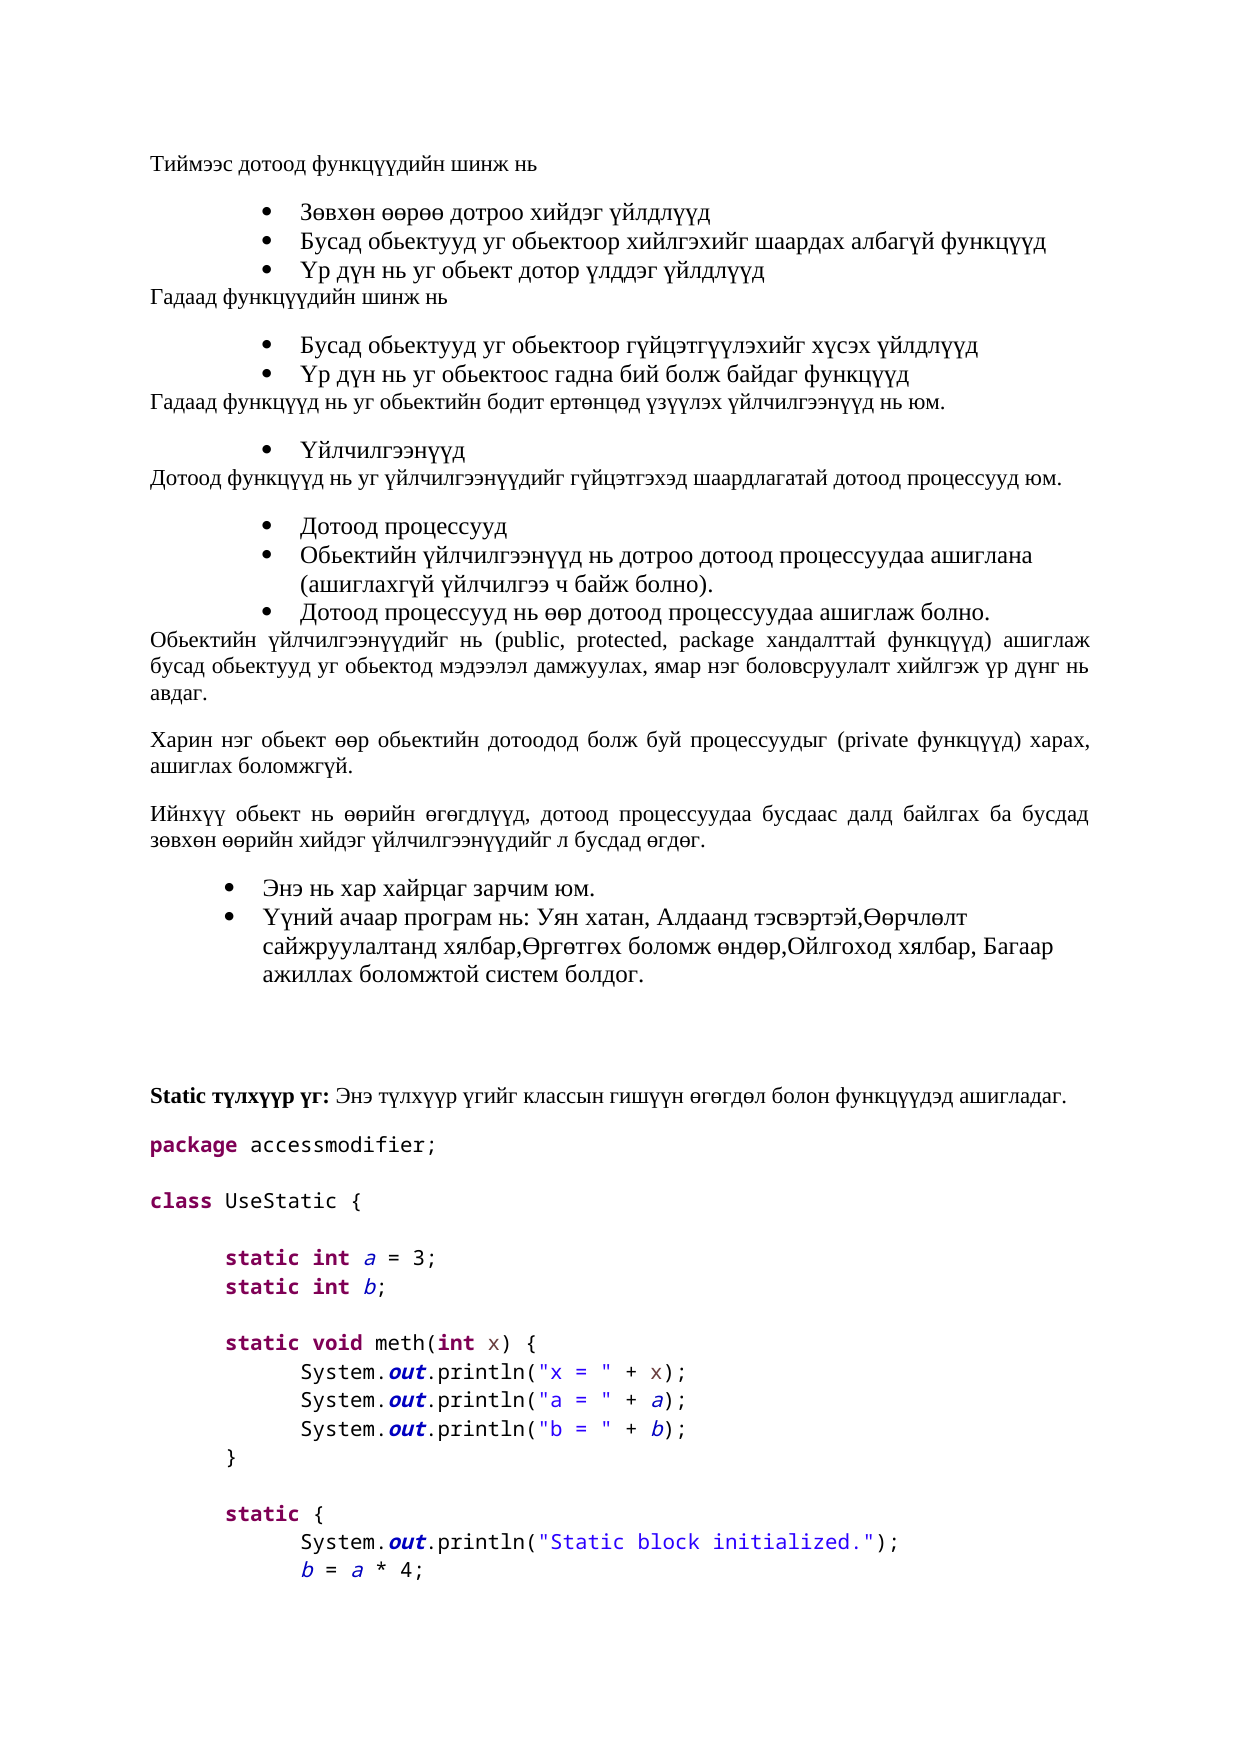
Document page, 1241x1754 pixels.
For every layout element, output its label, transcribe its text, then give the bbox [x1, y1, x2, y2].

text System.out.println("a = " + a); [150, 1385, 1090, 1414]
list Бусад обьектууд уг обьектоор хийлгэхийг шаардах албагүй функцүүд [262, 226, 1090, 255]
list Обьектийн үйлчилгээнүүд нь дотроо дотоод процессуудаа ашиглана (ашиглахгүй үйлчилгээ ч байж болно). [262, 540, 1090, 597]
text static int a = 3; [150, 1243, 1090, 1272]
list Дотоод процессууд нь өөр дотоод процессуудаа ашиглаж болно. [262, 597, 1090, 626]
list Үр дүн нь уг обьектоос гадна бий болж байдаг функцүүд [262, 359, 1090, 388]
text System.out.println("x = " + x); [150, 1357, 1090, 1385]
text Тиймээс дотоод функцүүдийн шинж нь [150, 150, 1090, 176]
list Үр дүн нь уг обьект дотор үлддэг үйлдлүүд [262, 255, 1090, 283]
text static int b; [150, 1272, 1090, 1300]
text System.out.println("b = " + b); [150, 1414, 1090, 1442]
text Харин нэг обьект өөр обьектийн дотоодод болж буй процессуудыг (private функцүүд) харах, ашиглах боломжгүй. [150, 726, 1090, 779]
list Үүний ачаар програм нь: Уян хатан, Алдаанд тэсвэртэй,Өөрчлөлт сайжруулалтанд хялбар,Өргөтгөх боломж өндөр,Ойлгоход хялбар, Багаар ажиллах боломжтой систем болдог. [225, 902, 1090, 988]
list Энэ нь хар хайрцаг зарчим юм. [225, 873, 1090, 902]
text b = a * 4; [150, 1556, 1090, 1584]
list Дотоод процессууд [262, 511, 1090, 540]
list Зөвхөн өөрөө дотроо хийдэг үйлдлүүд [262, 197, 1090, 226]
text package accessmodifier; [150, 1130, 1090, 1158]
text static { [150, 1499, 1090, 1527]
text Гадаад функцүүдийн шинж нь [150, 283, 1090, 310]
list Бусад обьектууд уг обьектоор гүйцэтгүүлэхийг хүсэх үйлдлүүд [262, 331, 1090, 359]
text } [150, 1442, 1090, 1471]
text Ийнхүү обьект нь өөрийн өгөгдлүүд, дотоод процессуудаа бусдаас далд байлгах ба бусдад зөвхөн өөрийн хийдэг үйлчилгээнүүдийг л бусдад өгдөг. [150, 800, 1090, 852]
text Static түлхүүр үг: Энэ түлхүүр үгийг классын гишүүн өгөгдөл болон функцүүдэд ашигладаг. [150, 1083, 1090, 1109]
text Обьектийн үйлчилгээнүүдийг нь (public, protected, package хандалттай функцүүд) ашиглаж бусад обьектууд уг обьектод мэдээлэл дамжуулах, ямар нэг боловсруулалт хийлгэж үр дүнг нь авдаг. [150, 626, 1090, 705]
list Үйлчилгээнүүд [262, 435, 1090, 464]
text static void meth(int x) { [150, 1328, 1090, 1357]
text Гадаад функцүүд нь уг обьектийн бодит ертөнцөд үзүүлэх үйлчилгээнүүд нь юм. [150, 388, 1090, 414]
text System.out.println("Static block initialized."); [150, 1527, 1090, 1556]
text class UseStatic { [150, 1187, 1090, 1215]
text Дотоод функцүүд нь уг үйлчилгээнүүдийг гүйцэтгэхэд шаардлагатай дотоод процессууд юм. [150, 464, 1090, 490]
